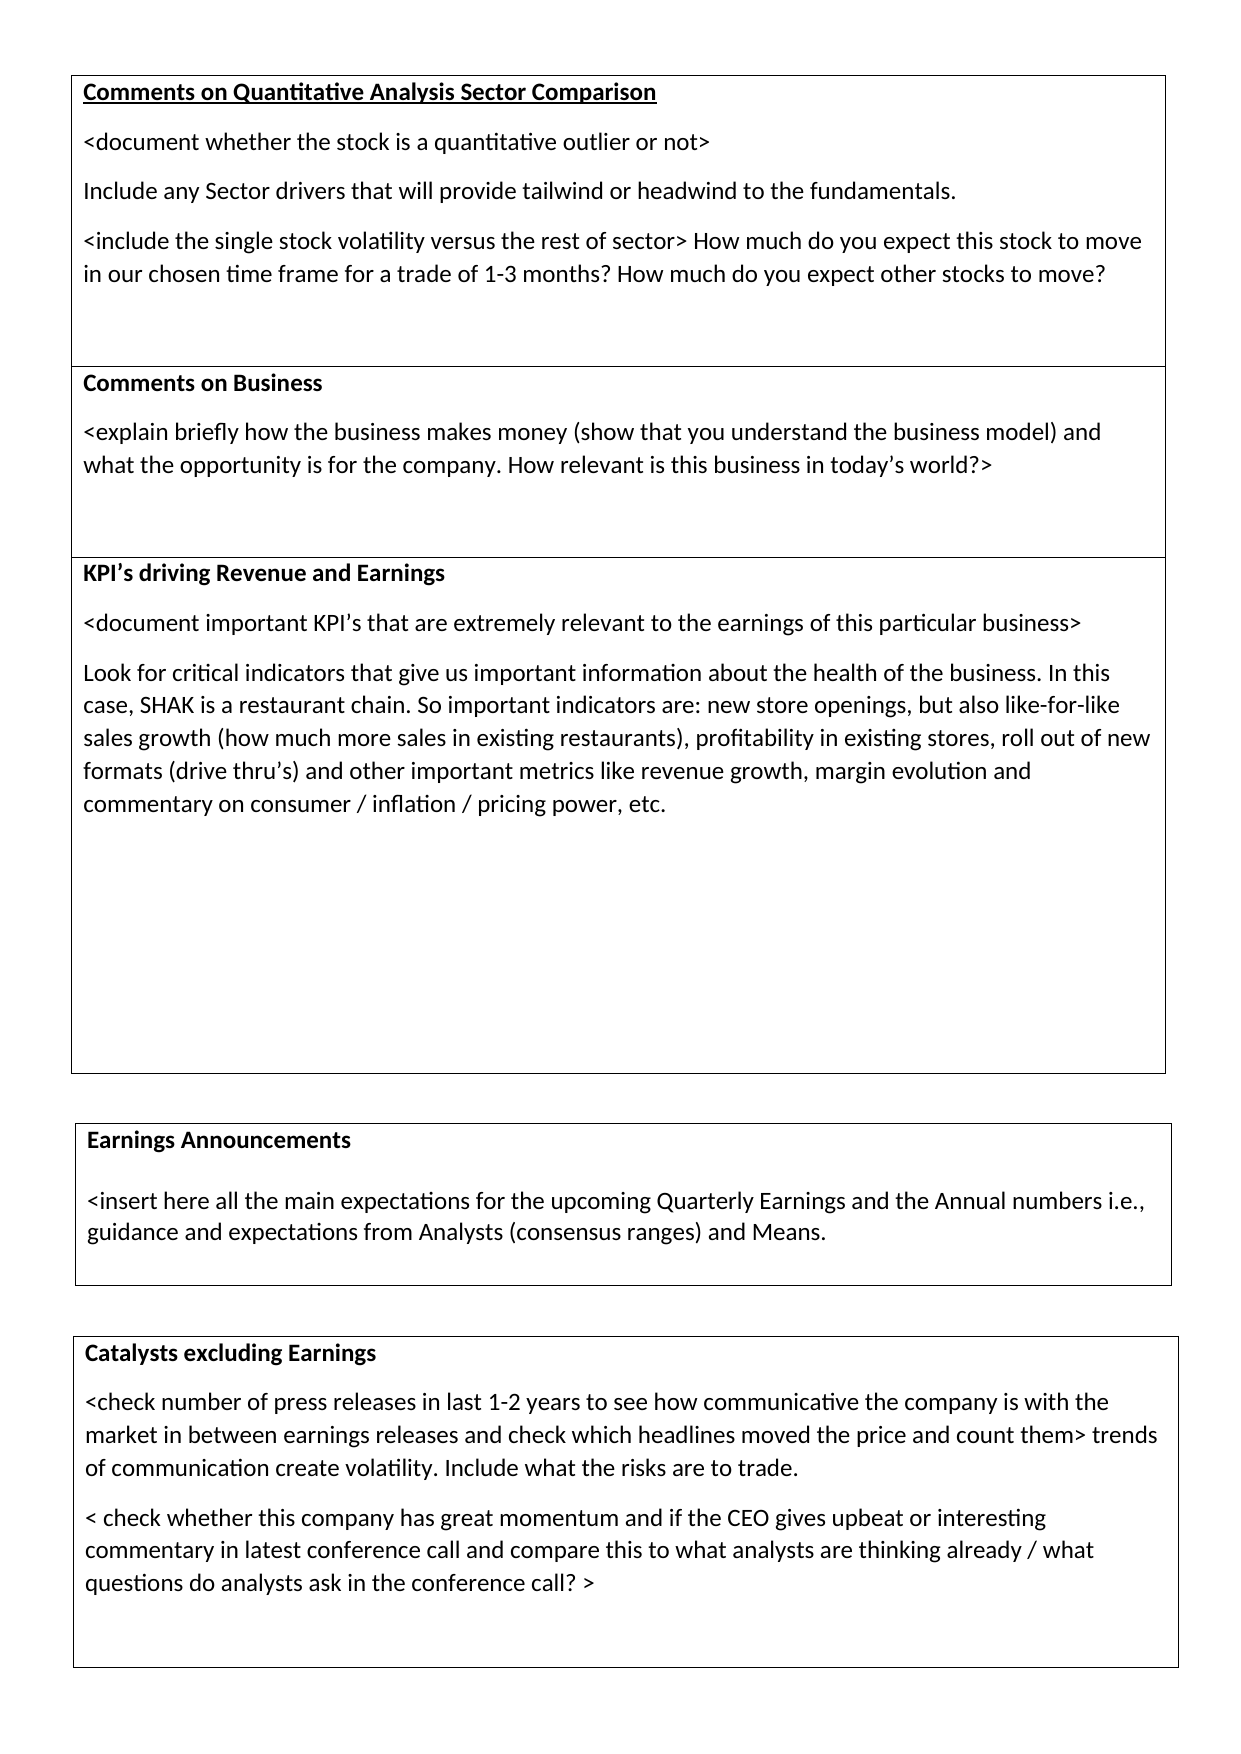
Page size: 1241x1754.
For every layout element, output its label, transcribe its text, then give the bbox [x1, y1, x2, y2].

table_cell Comments on Business <explain briefly how the business makes money (show that you understand the business model) and what the opportunity is for the company. How relevant is this business in today’s world?> [72, 367, 1165, 557]
table_cell KPI’s driving Revenue and Earnings <document important KPI’s that are extremely relevant to the earnings of this particular business> Look for critical indicators that give us important information about the health of the business. In this case, SHAK is a restaurant chain. So important indicators are: new store openings, but also like-for-like sales growth (how much more sales in existing restaurants), profitability in existing stores, roll out of new formats (drive thru’s) and other important metrics like revenue growth, margin evolution and commentary on consumer / inflation / pricing power, etc. [72, 558, 1165, 1072]
table_header Earnings Announcements <insert here all the main expectations for the upcoming Quarterly Earnings and the Annual numbers i.e., guidance and expectations from Analysts (consensus ranges) and Means. [76, 1124, 1171, 1285]
table_header Catalysts excluding Earnings <check number of press releases in last 1-2 years to see how communicative the company is with the market in between earnings releases and check which headlines moved the price and count them> trends of communication create volatility. Include what the risks are to trade. < check whether this company has great momentum and if the CEO gives upbeat or interesting commentary in latest conference call and compare this to what analysts are thinking already / what questions do analysts ask in the conference call? > [74, 1337, 1178, 1667]
table_header Comments on Quantitative Analysis Sector Comparison <document whether the stock is a quantitative outlier or not> Include any Sector drivers that will provide tailwind or headwind to the fundamentals. <include the single stock volatility versus the rest of sector> How much do you expect this stock to move in our chosen time frame for a trade of 1-3 months? How much do you expect other stocks to move? [72, 76, 1165, 366]
